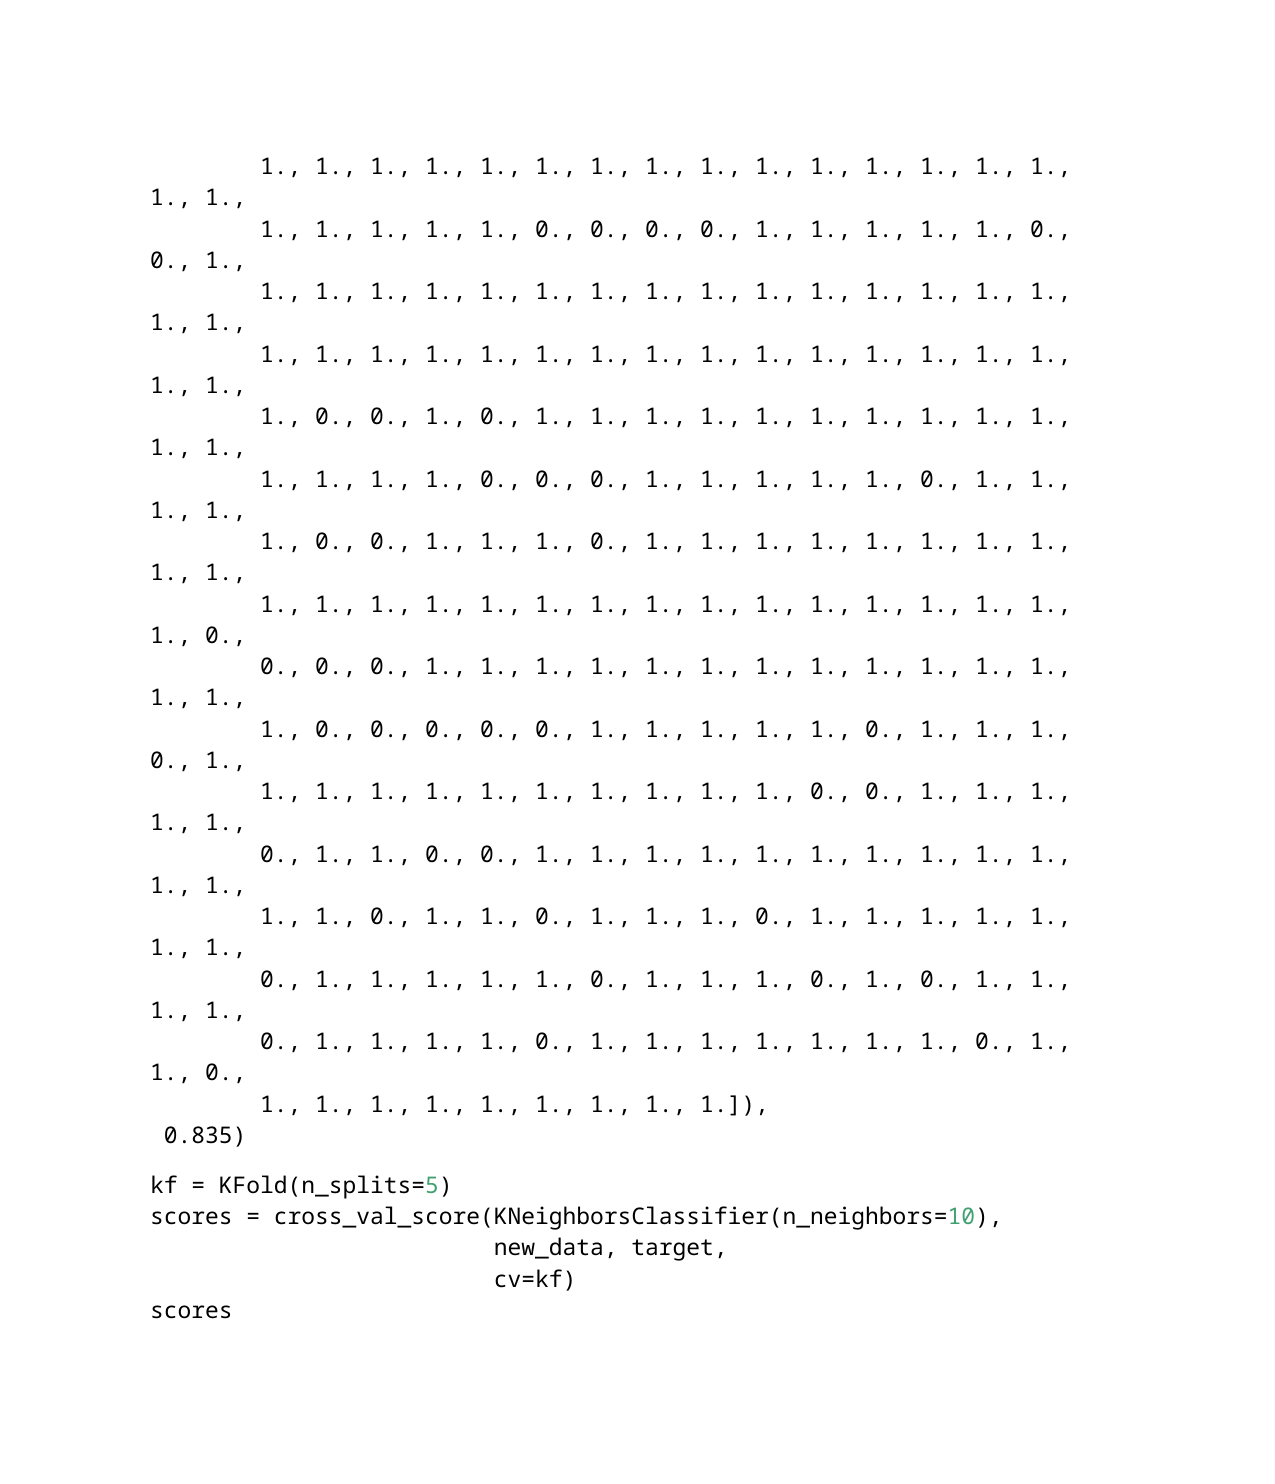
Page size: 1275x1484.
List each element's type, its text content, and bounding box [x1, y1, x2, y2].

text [150, 150, 1125, 1150]
text kf = KFold(n_splits=5) scores = cross_val_score(KNeighborsClassifier(n_neighbors=10), new_data, target, cv=kf) scores [150, 1169, 1125, 1325]
